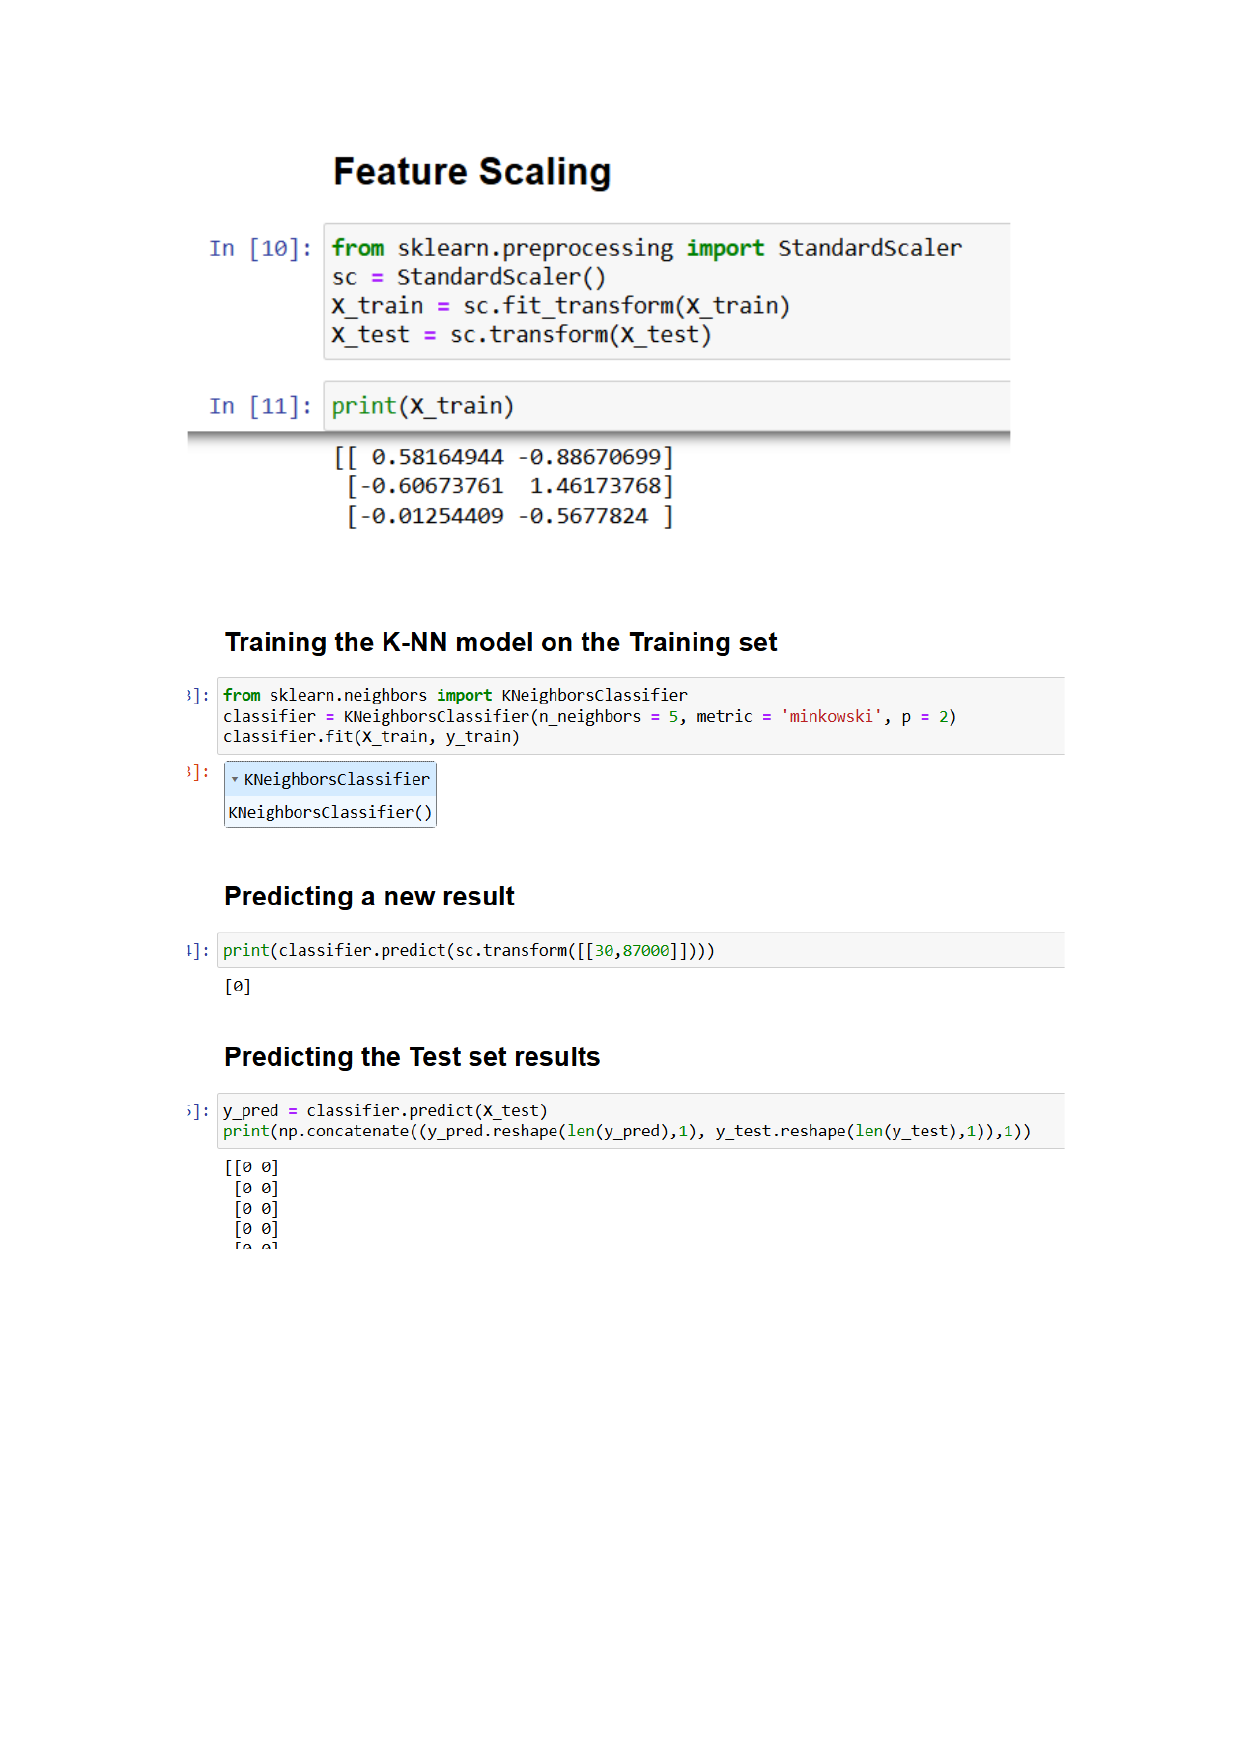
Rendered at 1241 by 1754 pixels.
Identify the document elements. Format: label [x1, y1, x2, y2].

picture [187, 150, 1011, 533]
picture [187, 617, 1065, 1249]
